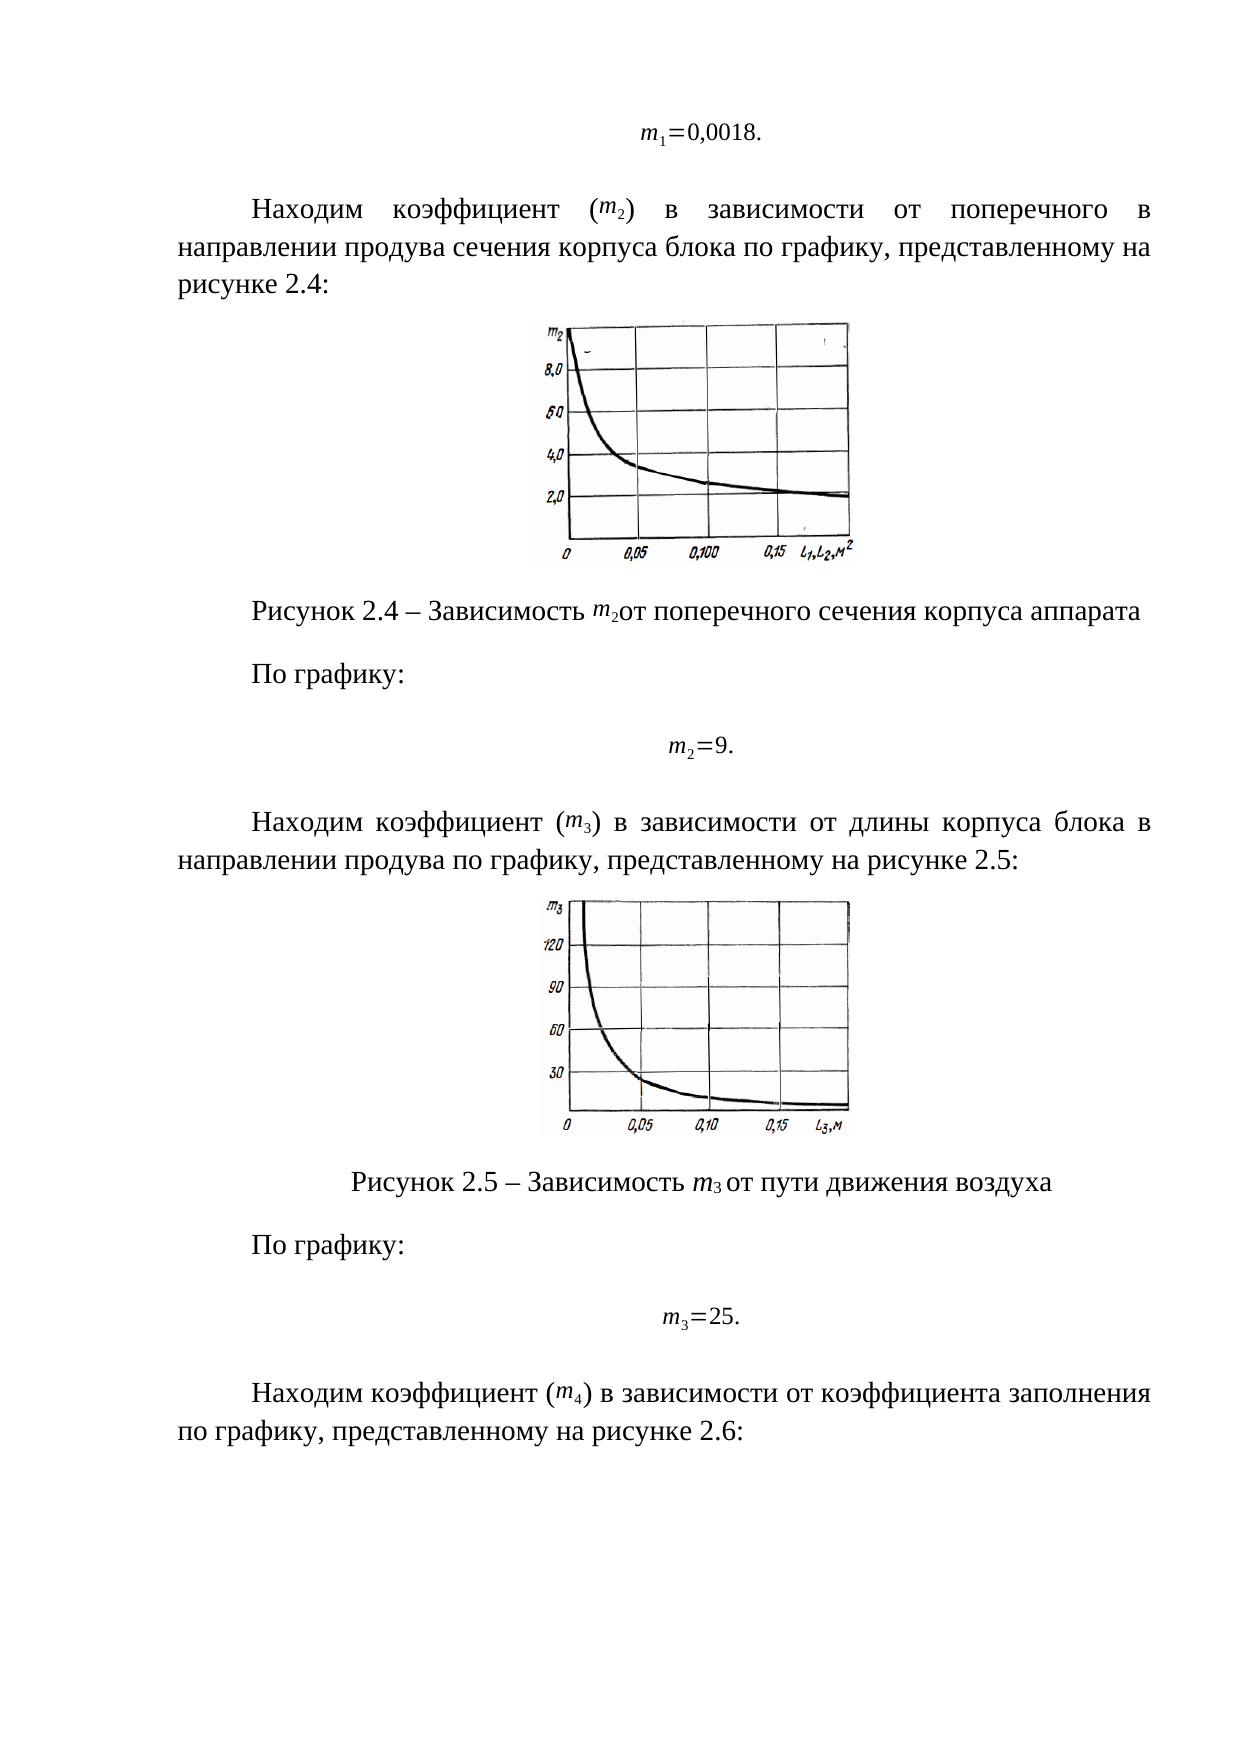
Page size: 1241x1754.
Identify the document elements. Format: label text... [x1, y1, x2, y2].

text Рисунок 2.5 – Зависимость m3 от пути движения воздуха [177, 1164, 1152, 1197]
text По графику: [177, 1227, 1152, 1260]
text Рисунок 2.4 – Зависимость от поперечного сечения корпуса аппарата [177, 593, 1152, 627]
picture [540, 892, 863, 1136]
text Находим коэффициент () в зависимости от поперечного в направлении продува сечения корпуса блока по графику, представленному на рисунке 2.4: [177, 191, 1152, 300]
text Находим коэффициент () в зависимости от длины корпуса блока в направлении продува по графику, представленному на рисунке 2.5: [177, 804, 1152, 876]
text Находим коэффициент () в зависимости от коэффициента заполнения по графику, представленному на рисунке 2.6: [177, 1375, 1152, 1446]
text По графику: [177, 656, 1152, 690]
picture [533, 316, 869, 565]
